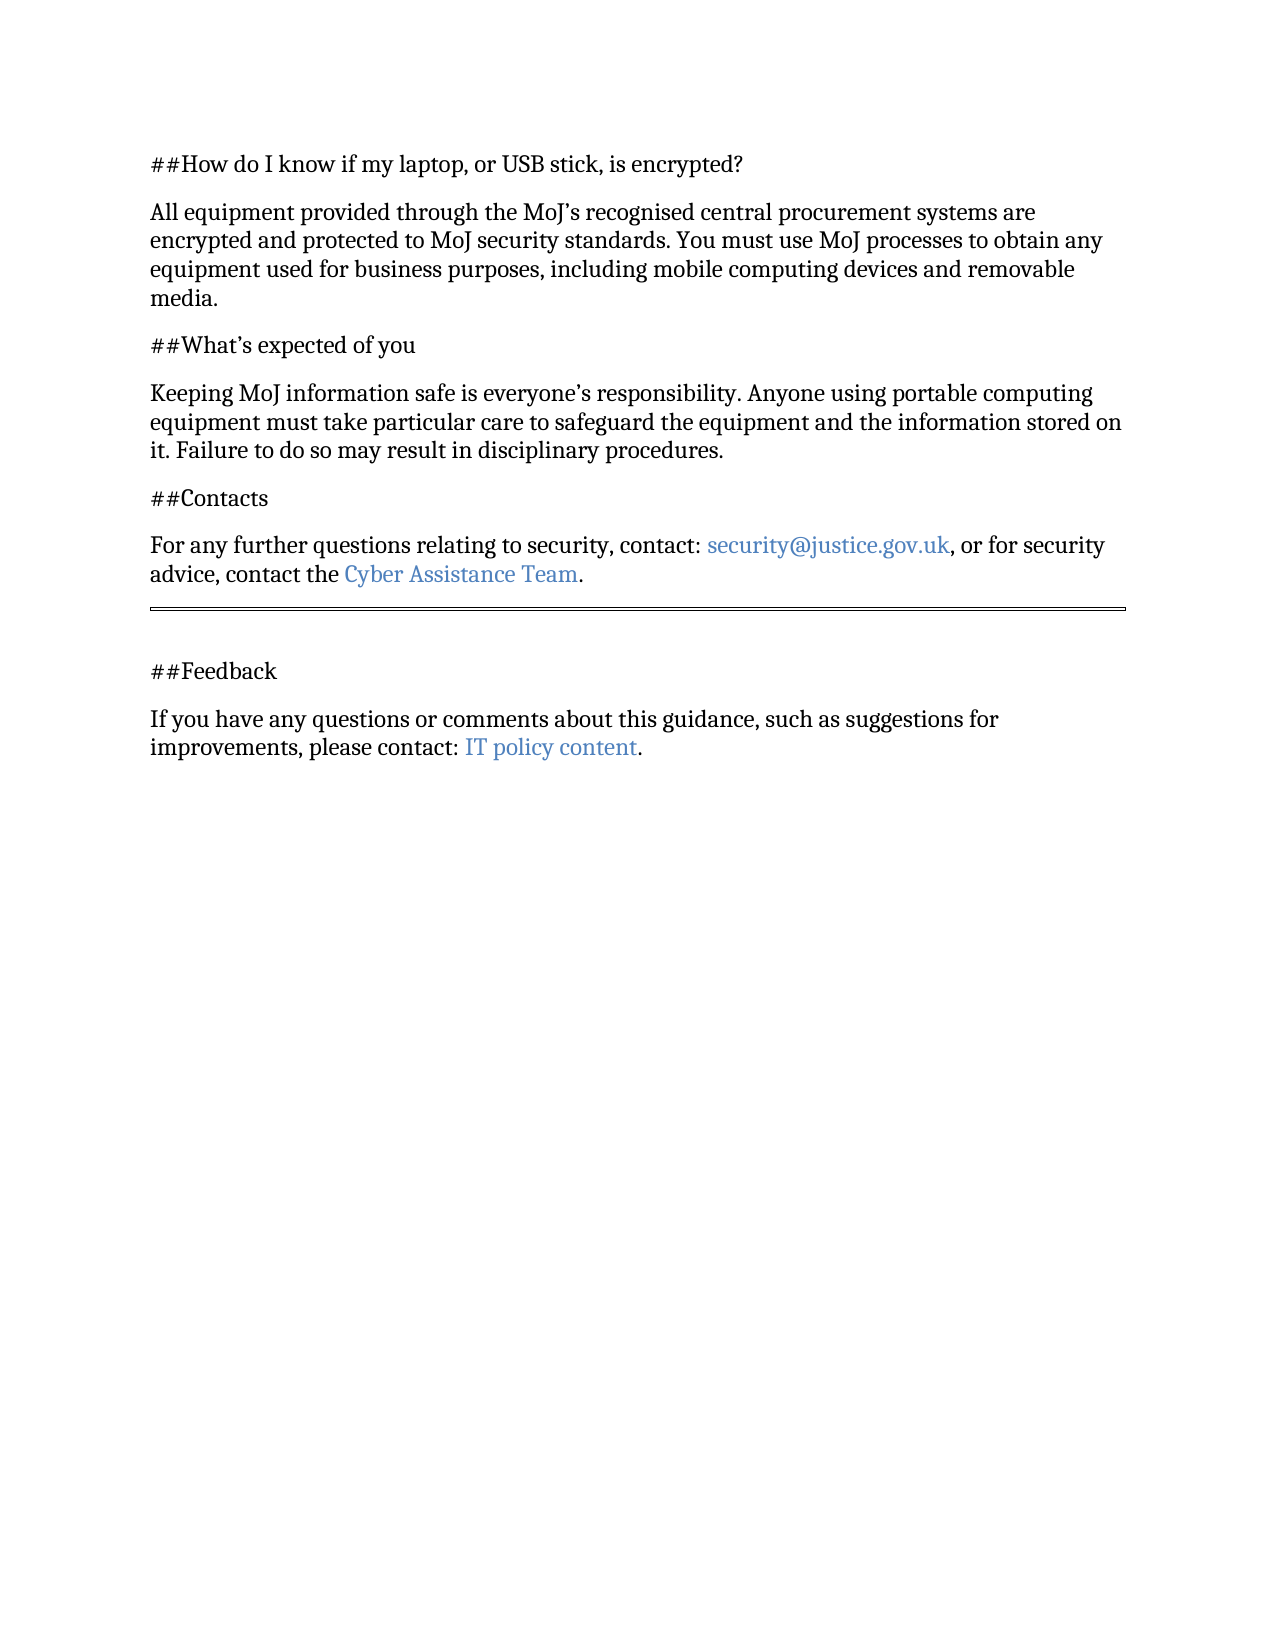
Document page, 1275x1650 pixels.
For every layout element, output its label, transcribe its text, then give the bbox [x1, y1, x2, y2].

text ##What’s expected of you [150, 331, 1125, 360]
text All equipment provided through the MoJ’s recognised central procurement systems are encrypted and protected to MoJ security standards. You must use MoJ processes to obtain any equipment used for business purposes, including mobile computing devices and removable media. [150, 197, 1125, 312]
text ##How do I know if my laptop, or USB stick, is encrypted? [150, 150, 1125, 179]
text ##Feedback [150, 657, 1125, 686]
text ##Contacts [150, 484, 1125, 512]
text For any further questions relating to security, contact: security@justice.gov.uk, or for security advice, contact the Cyber Assistance Team. [150, 531, 1125, 589]
text If you have any questions or comments about this guidance, such as suggestions for improvements, please contact: IT policy content. [150, 704, 1125, 762]
text Keeping MoJ information safe is everyone’s responsibility. Anyone using portable computing equipment must take particular care to safeguard the equipment and the information stored on it. Failure to do so may result in disciplinary procedures. [150, 379, 1125, 465]
